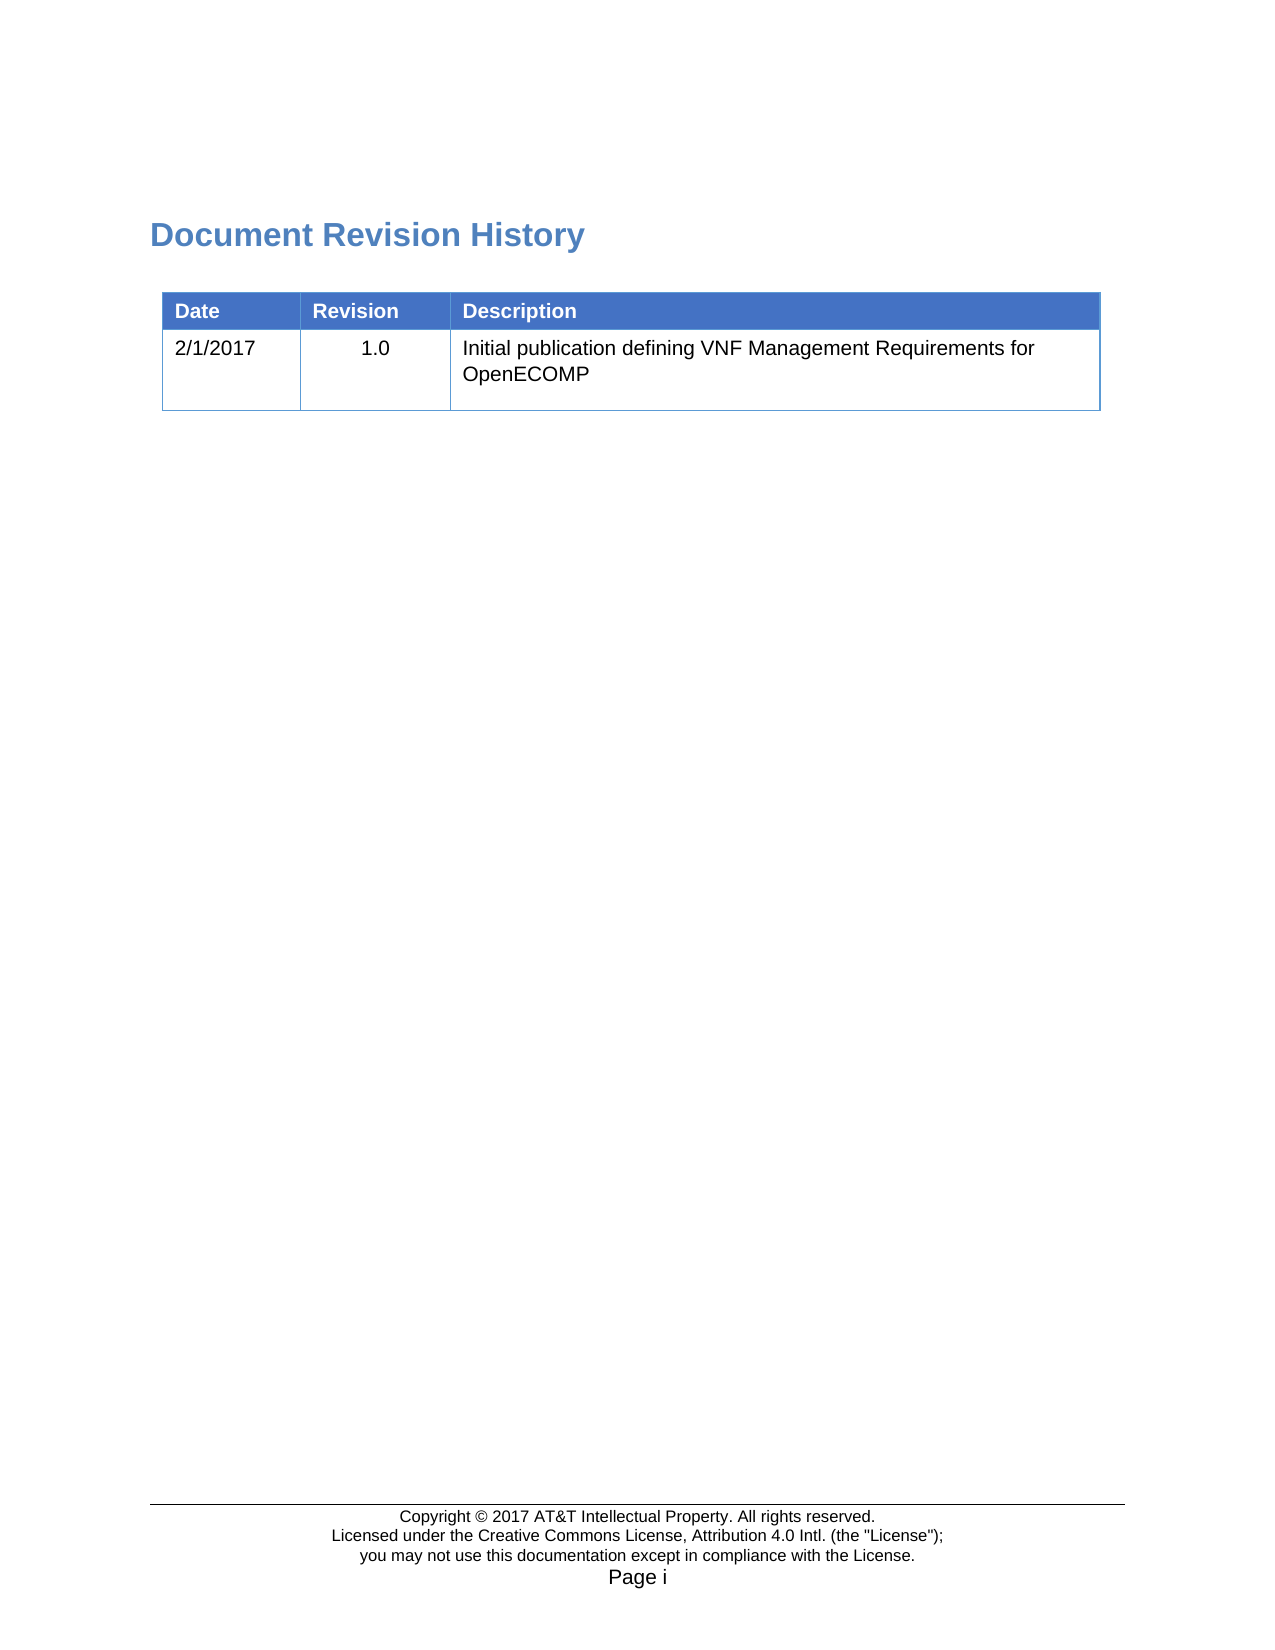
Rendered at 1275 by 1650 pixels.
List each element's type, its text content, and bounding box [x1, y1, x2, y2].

table_header Date [163, 293, 300, 329]
table_cell 1.0 [301, 330, 450, 410]
table_header Revision [301, 293, 450, 329]
table_cell 2/1/2017 [163, 330, 300, 410]
table_header Description [451, 293, 1099, 329]
text Document Revision History [150, 215, 1125, 253]
table_cell Initial publication defining VNF Management Requirements for OpenECOMP [451, 330, 1099, 410]
